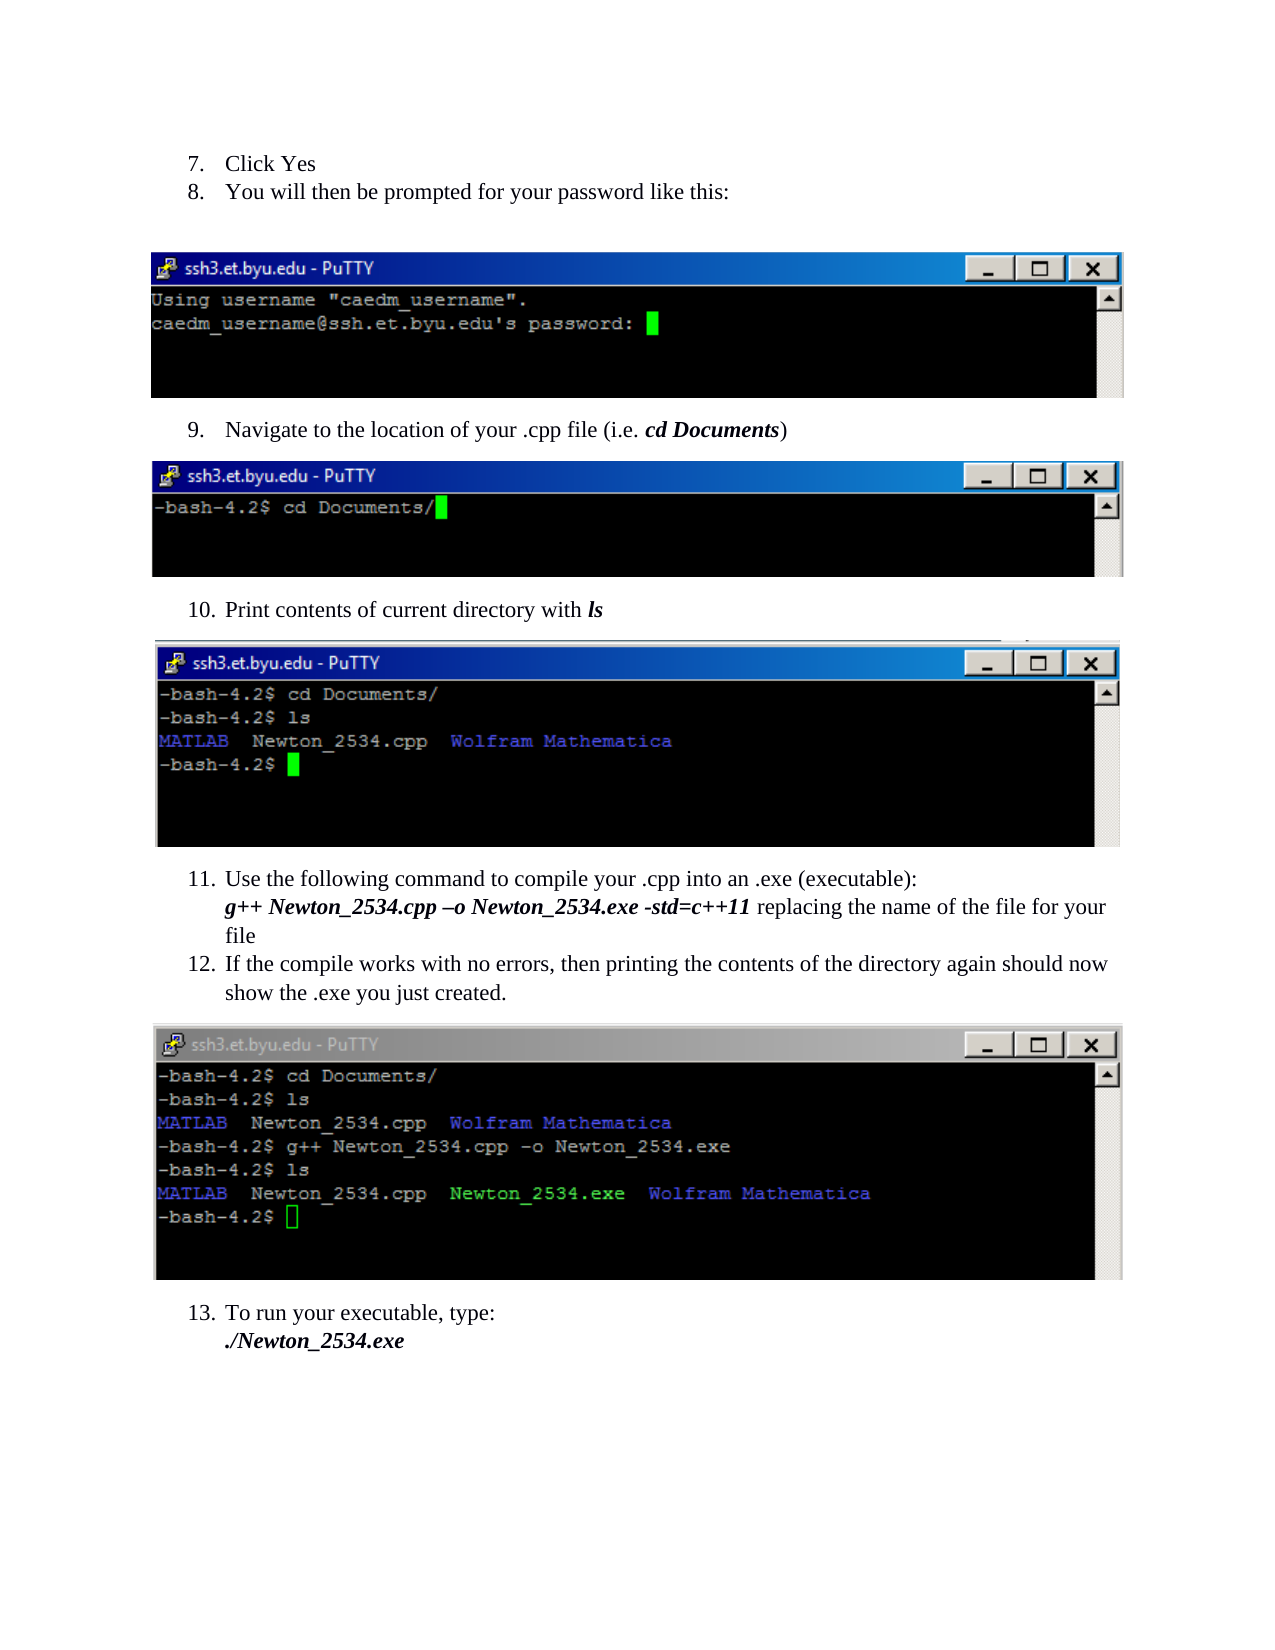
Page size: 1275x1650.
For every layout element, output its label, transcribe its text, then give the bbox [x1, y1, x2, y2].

list ./Newton_2534.exe [225, 1327, 1125, 1353]
picture [152, 1023, 1123, 1280]
list Click Yes [187, 150, 1125, 176]
list If the compile works with no errors, then printing the contents of the directory again should now show the .exe you just created. [187, 950, 1125, 1005]
list To run your executable, type: [187, 1299, 1125, 1325]
picture [151, 252, 1124, 398]
picture [151, 461, 1124, 577]
list g++ Newton_2534.cpp –o Newton_2534.exe -std=c++11 replacing the name of the file for your file [225, 893, 1125, 948]
list You will then be prompted for your password like this: [187, 178, 1125, 205]
list Navigate to the location of your .cpp file (i.e. cd Documents) [187, 416, 1125, 442]
picture [155, 640, 1120, 847]
list Print contents of current directory with ls [187, 596, 1125, 622]
list Use the following command to compile your .cpp into an .exe (executable): [187, 865, 1125, 891]
